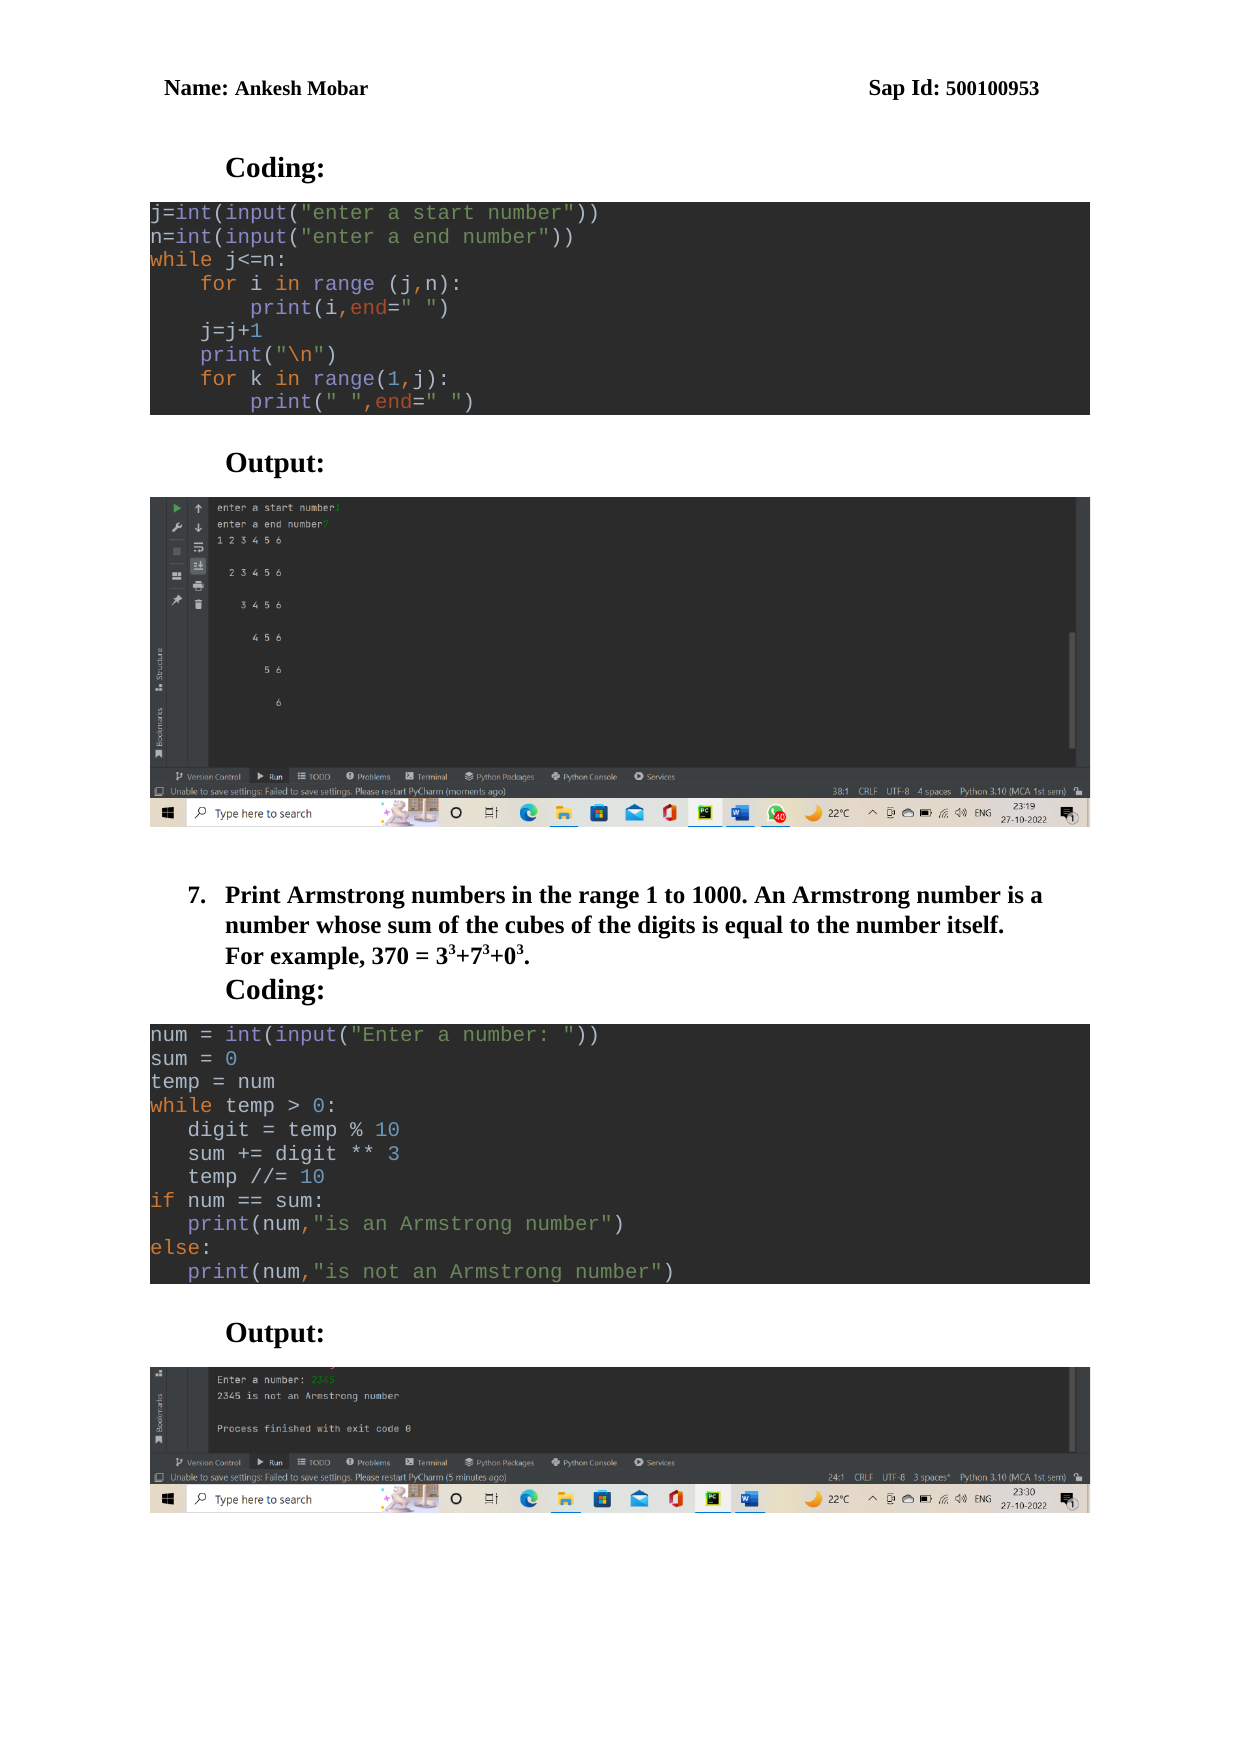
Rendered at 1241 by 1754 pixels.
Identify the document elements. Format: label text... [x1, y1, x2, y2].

list Print Armstrong numbers in the range 1 to 1000. An Armstrong number is a number whose sum of the cubes of the digits is equal to the number itself. [187, 880, 1090, 939]
list Output: [225, 445, 1090, 479]
list Coding: [225, 150, 1090, 183]
list Output: [225, 1315, 1090, 1348]
list Coding: [225, 972, 1090, 1006]
picture [150, 1367, 1091, 1513]
text j=int(input("enter a start number")) n=int(input("enter a end number")) while j<=n: for i in range (j,n): print(i,end=" ") j=j+1 print("\n") for k in range(1,j): print(" ",end=" ") [150, 202, 1090, 415]
list For example, 370 = 33+73+03. [225, 941, 1090, 970]
text num = int(input("Enter a number: ")) sum = 0 temp = num while temp > 0: digit = temp % 10 sum += digit ** 3 temp //= 10 if num == sum: print(num,"is an Armstrong number") else: print(num,"is not an Armstrong number") [150, 1024, 1090, 1284]
picture [150, 497, 1091, 827]
